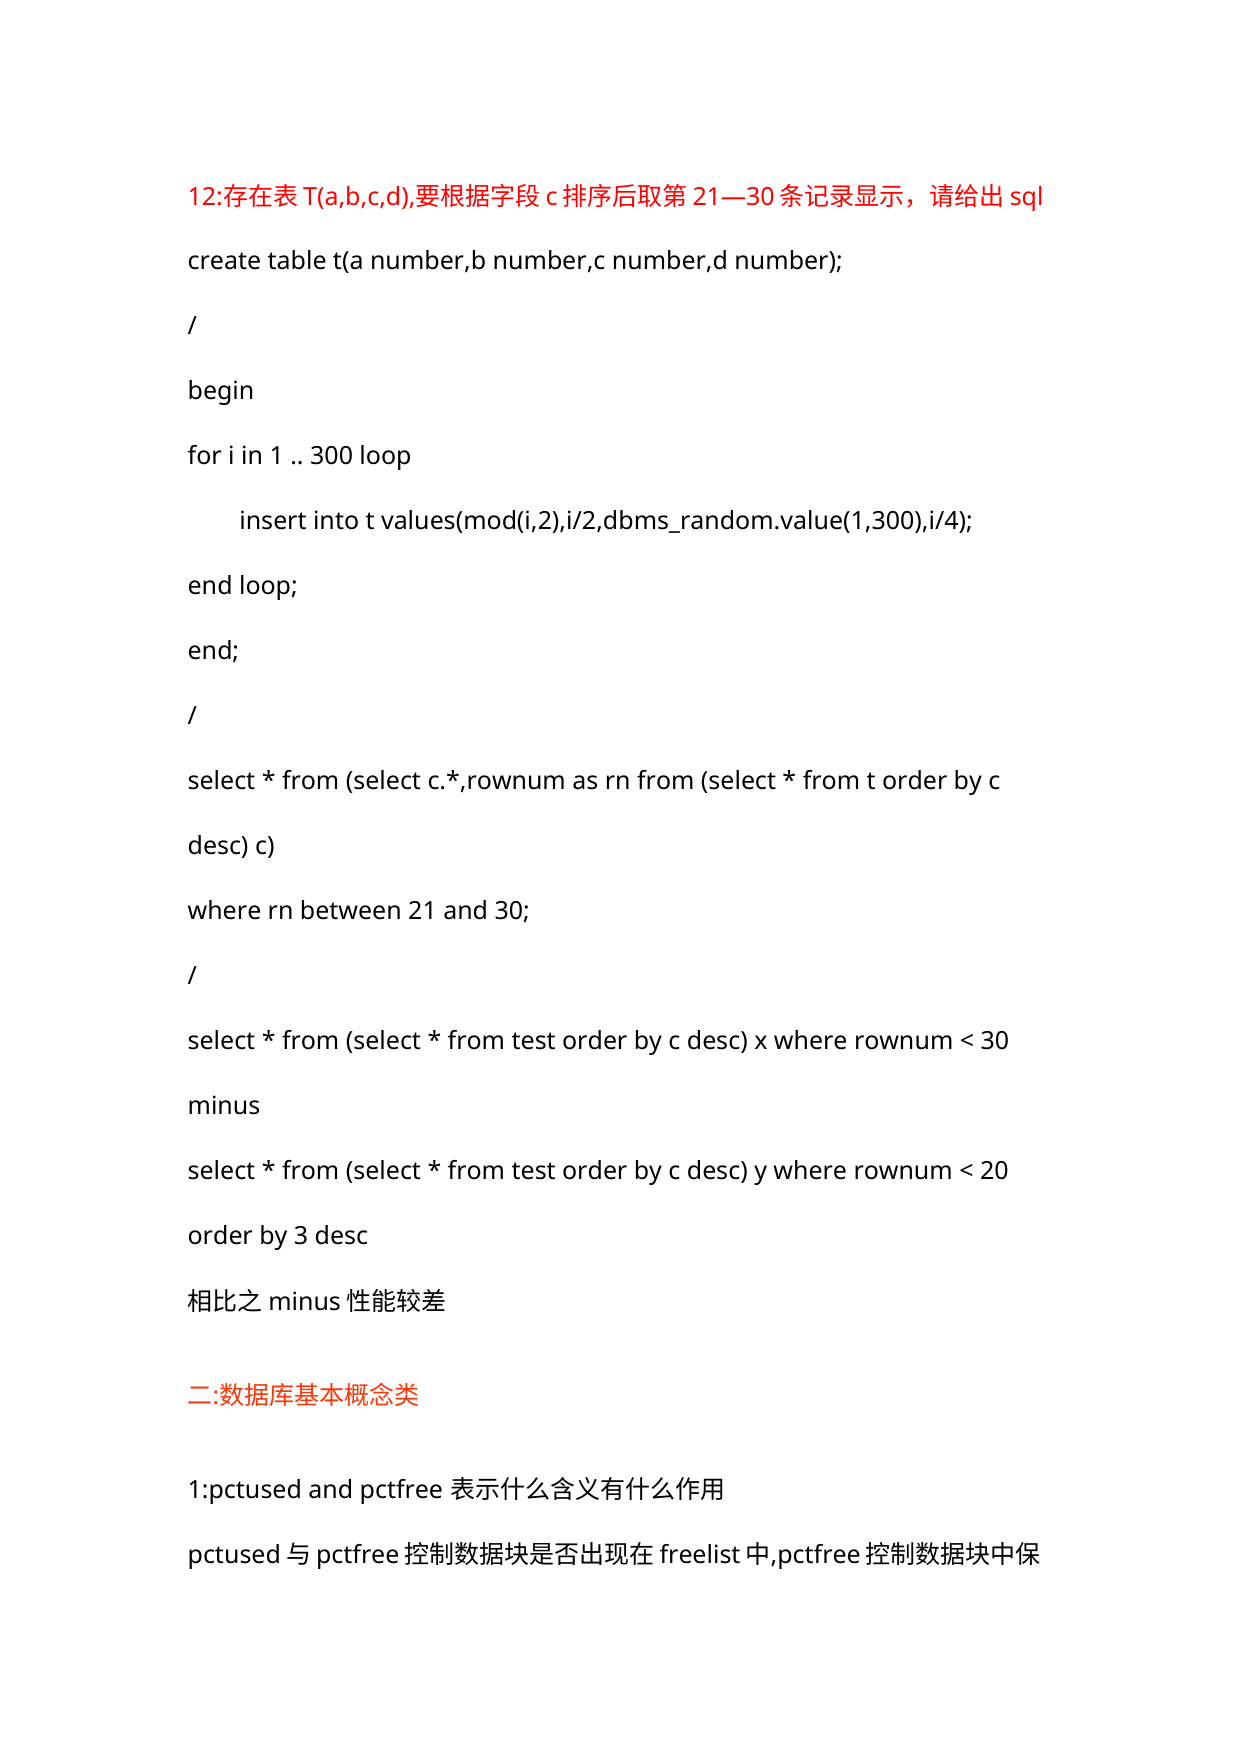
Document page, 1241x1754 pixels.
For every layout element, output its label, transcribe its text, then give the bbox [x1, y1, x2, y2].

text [187, 1455, 1053, 1585]
text 12:存在表T(a,b,c,d),要根据字段c排序后取第21—30条记录显示，请给出sql create table t(a number,b number,c number,d number); / begin for i in 1 .. 300 loop insert into t values(mod(i,2),i/2,dbms_random.value(1,300),i/4); end loop; end; / select * from (select c.*,rownum as rn from (select * from t order by c desc) c) where rn between 21 and 30; / select * from (select * from test order by c desc) x where rownum < 30 minus select * from (select * from test order by c desc) y where rownum < 20 order by 3 desc 相比之 minus性能较差 [187, 162, 1053, 1332]
text 二:数据库基本概念类 [187, 1361, 1053, 1426]
